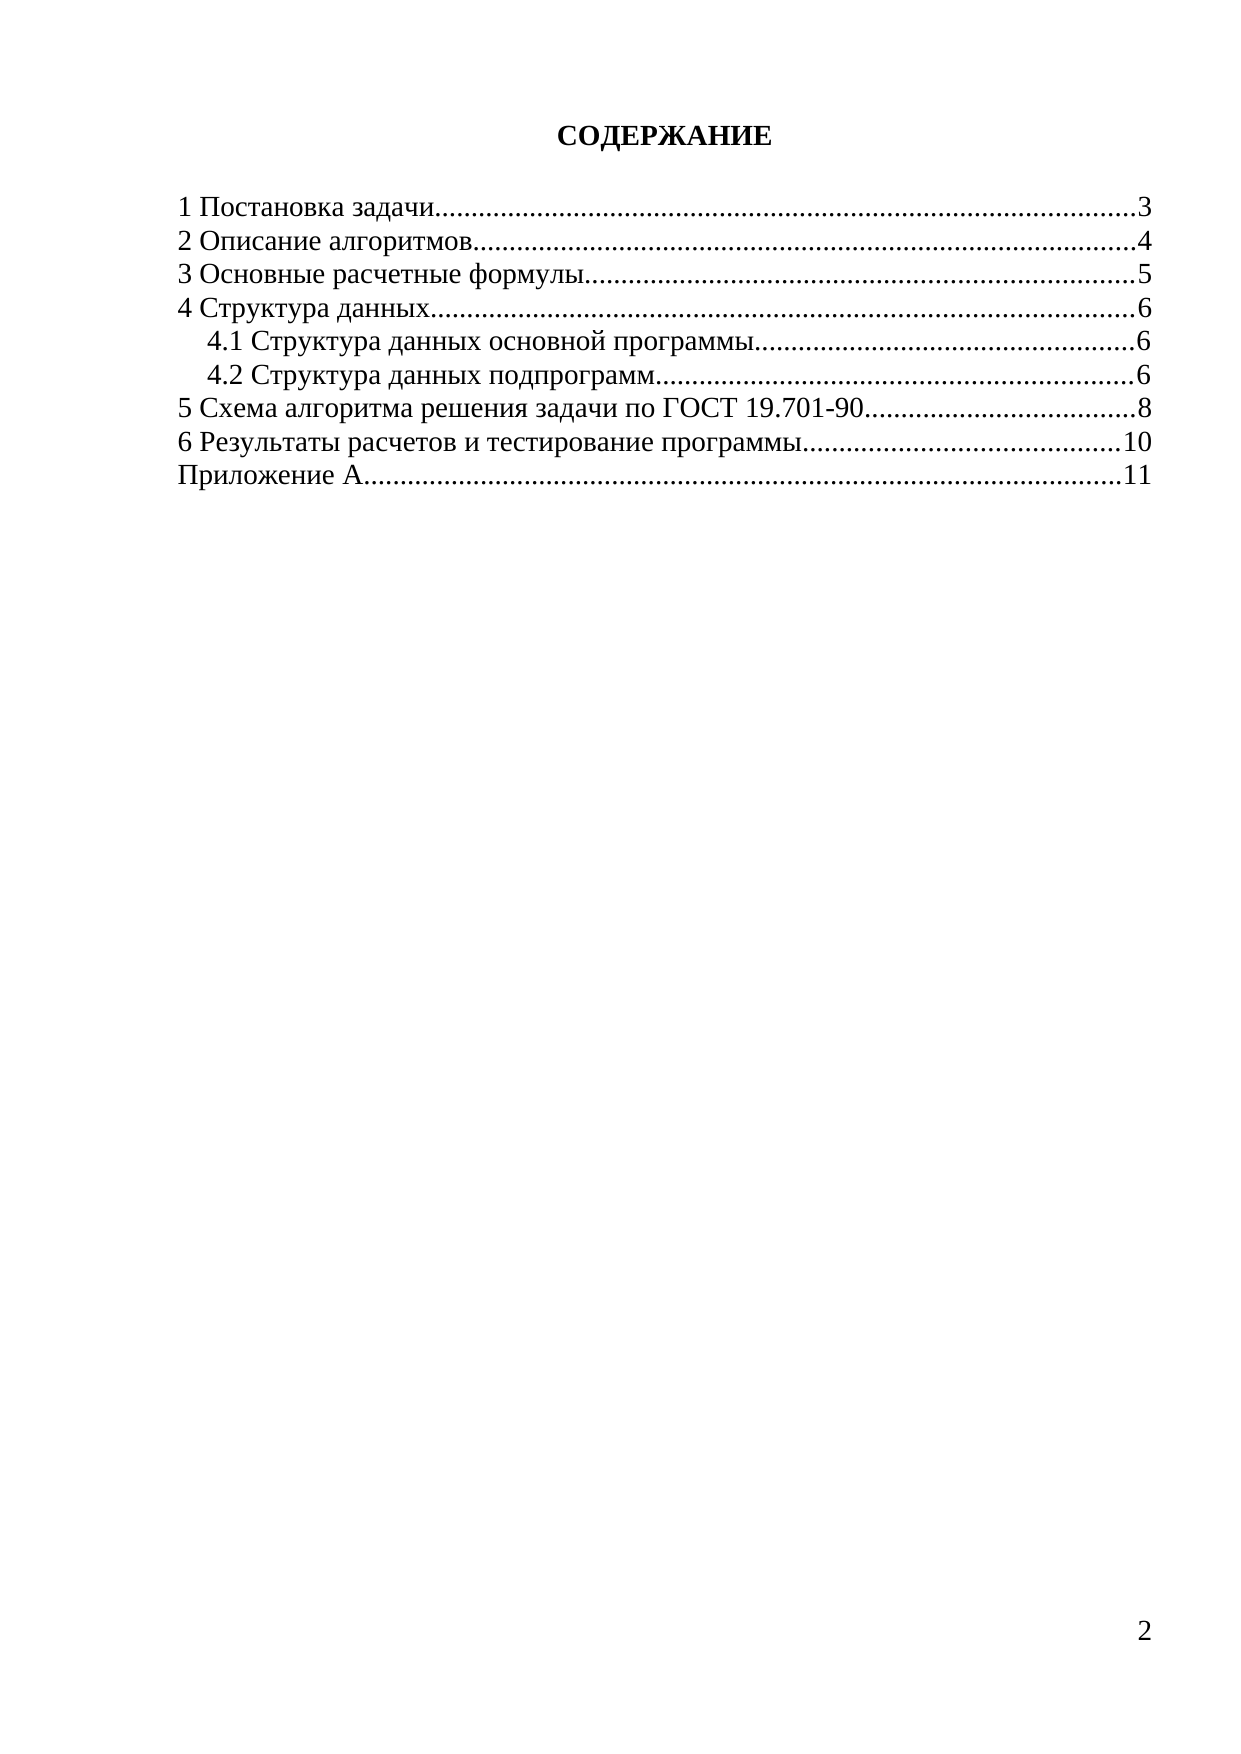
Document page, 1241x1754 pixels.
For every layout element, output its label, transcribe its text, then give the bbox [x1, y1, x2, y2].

text 1 Постановка задачи 3 [177, 189, 1152, 223]
text Приложение А 11 [177, 457, 1152, 491]
text 2 Описание алгоритмов 4 [177, 223, 1152, 256]
text 4.2 Структура данных подпрограмм 6 [207, 357, 1152, 390]
subtitle Содержание [177, 118, 1152, 152]
text 4 Структура данных 6 [177, 290, 1152, 323]
text 4.1 Структура данных основной программы 6 [207, 323, 1152, 357]
text 3 Основные расчетные формулы 5 [177, 256, 1152, 290]
text 5 Схема алгоритма решения задачи по ГОСТ 19.701-90 8 [177, 390, 1152, 424]
text 6 Результаты расчетов и тестирование программы 10 [177, 424, 1152, 457]
